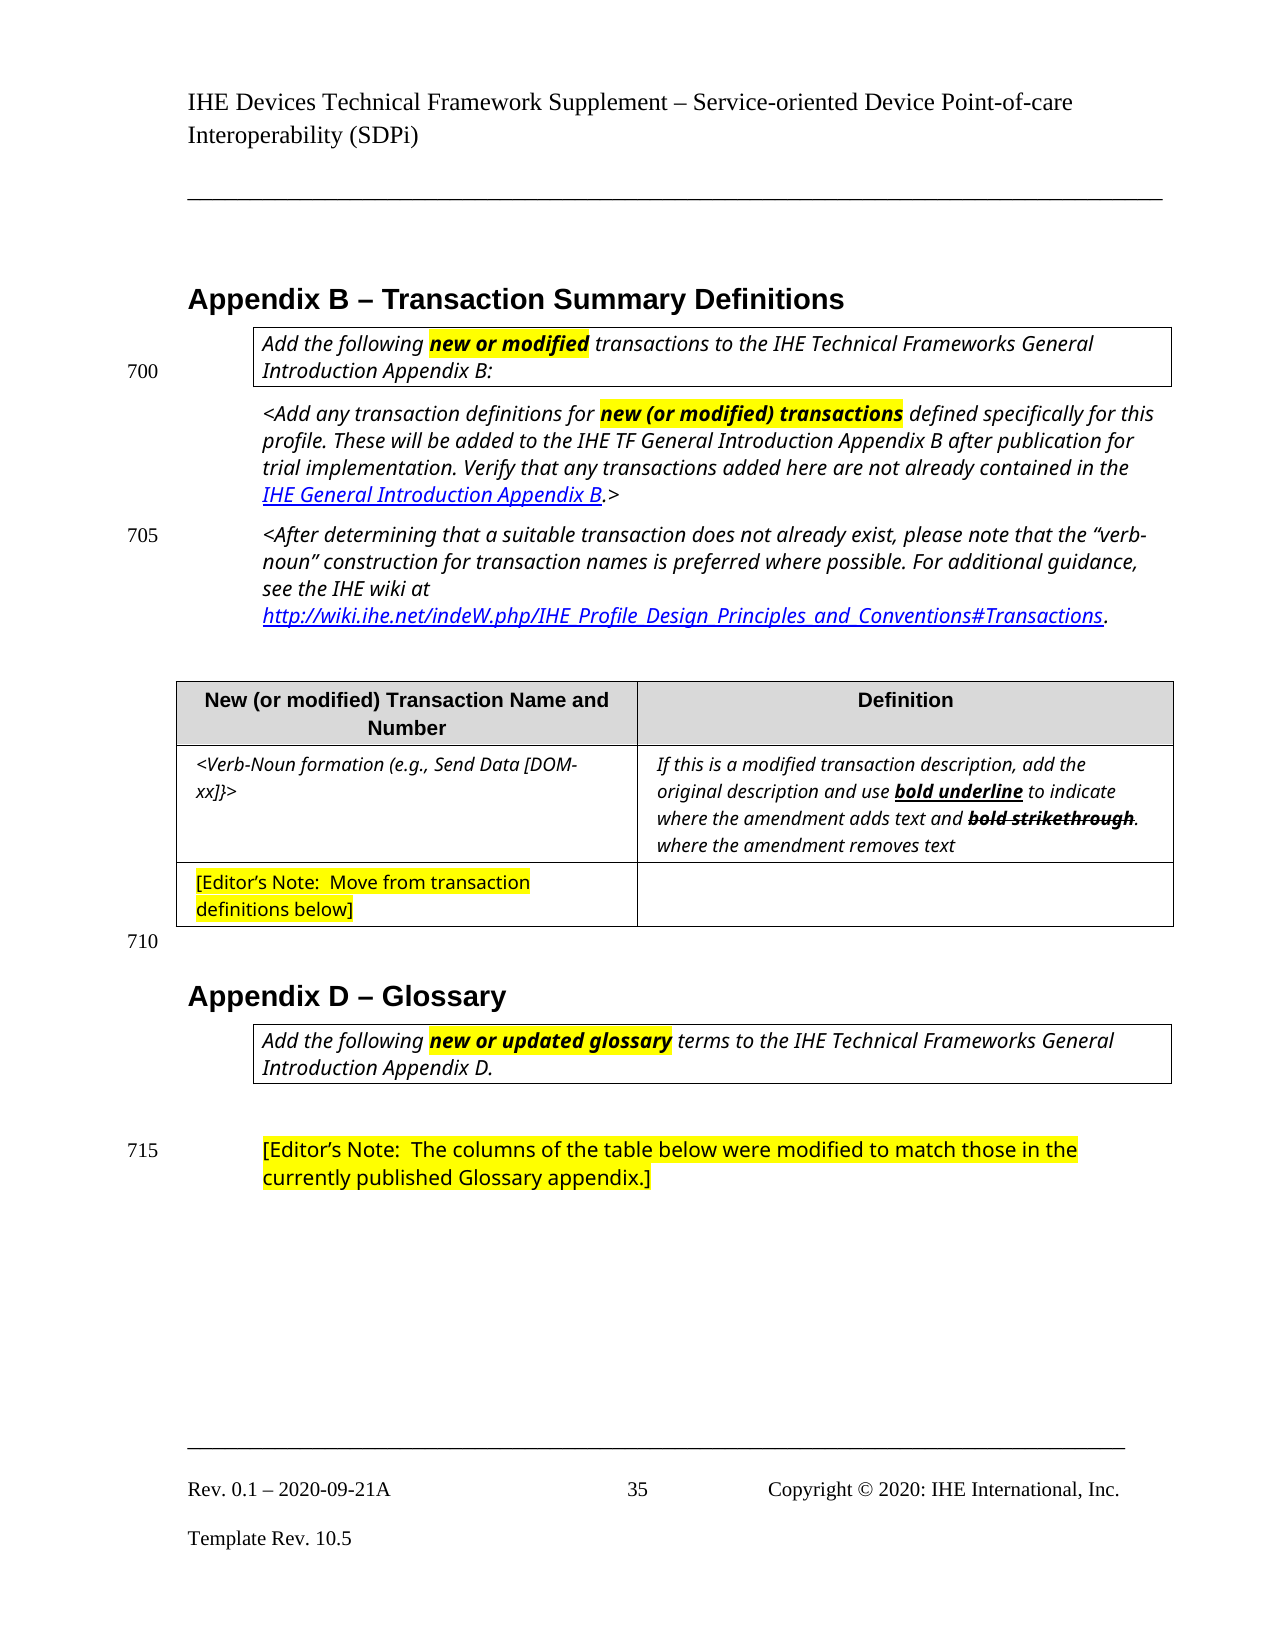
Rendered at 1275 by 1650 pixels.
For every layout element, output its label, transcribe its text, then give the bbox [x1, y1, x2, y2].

table_cell [Editor’s Note: Move from transaction definitions below] [177, 863, 637, 926]
text <After determining that a suitable transaction does not already exist, please note that the “verb-noun” construction for transaction names is preferred where possible. For additional guidance, see the IHE wiki at http://wiki.ihe.net/indeW.php/IHE_Profile_Design_Principles_and_Conventions#Transactions. [262, 521, 1162, 629]
text [Editor’s Note: The columns of the table below were modified to match those in the currently published Glossary appendix.] [651, 1136, 1162, 1190]
subtitle Appendix D – Glossary [187, 979, 1162, 1012]
subtitle Appendix B – Transaction Summary Definitions [187, 282, 1162, 316]
text Add the following new or modified transactions to the IHE Technical Frameworks General Introduction Appendix B: [254, 328, 1171, 386]
table_header New (or modified) Transaction Name and Number [177, 682, 637, 744]
table_cell [638, 863, 1173, 926]
text Add the following new or updated glossary terms to the IHE Technical Frameworks General Introduction Appendix D. [254, 1025, 1171, 1083]
table_header Definition [638, 682, 1173, 744]
table_cell <Verb-Noun formation (e.g., Send Data [DOM-xx]}> [177, 746, 637, 862]
text <Add any transaction definitions for new (or modified) transactions defined specifically for this profile. These will be added to the IHE TF General Introduction Appendix B after publication for trial implementation. Verify that any transactions added here are not already contained in the IHE General Introduction Appendix B.> [262, 400, 1162, 508]
table_cell If this is a modified transaction description, add the original description and use bold underline to indicate where the amendment adds text and bold strikethrough. where the amendment removes text [638, 746, 1173, 862]
